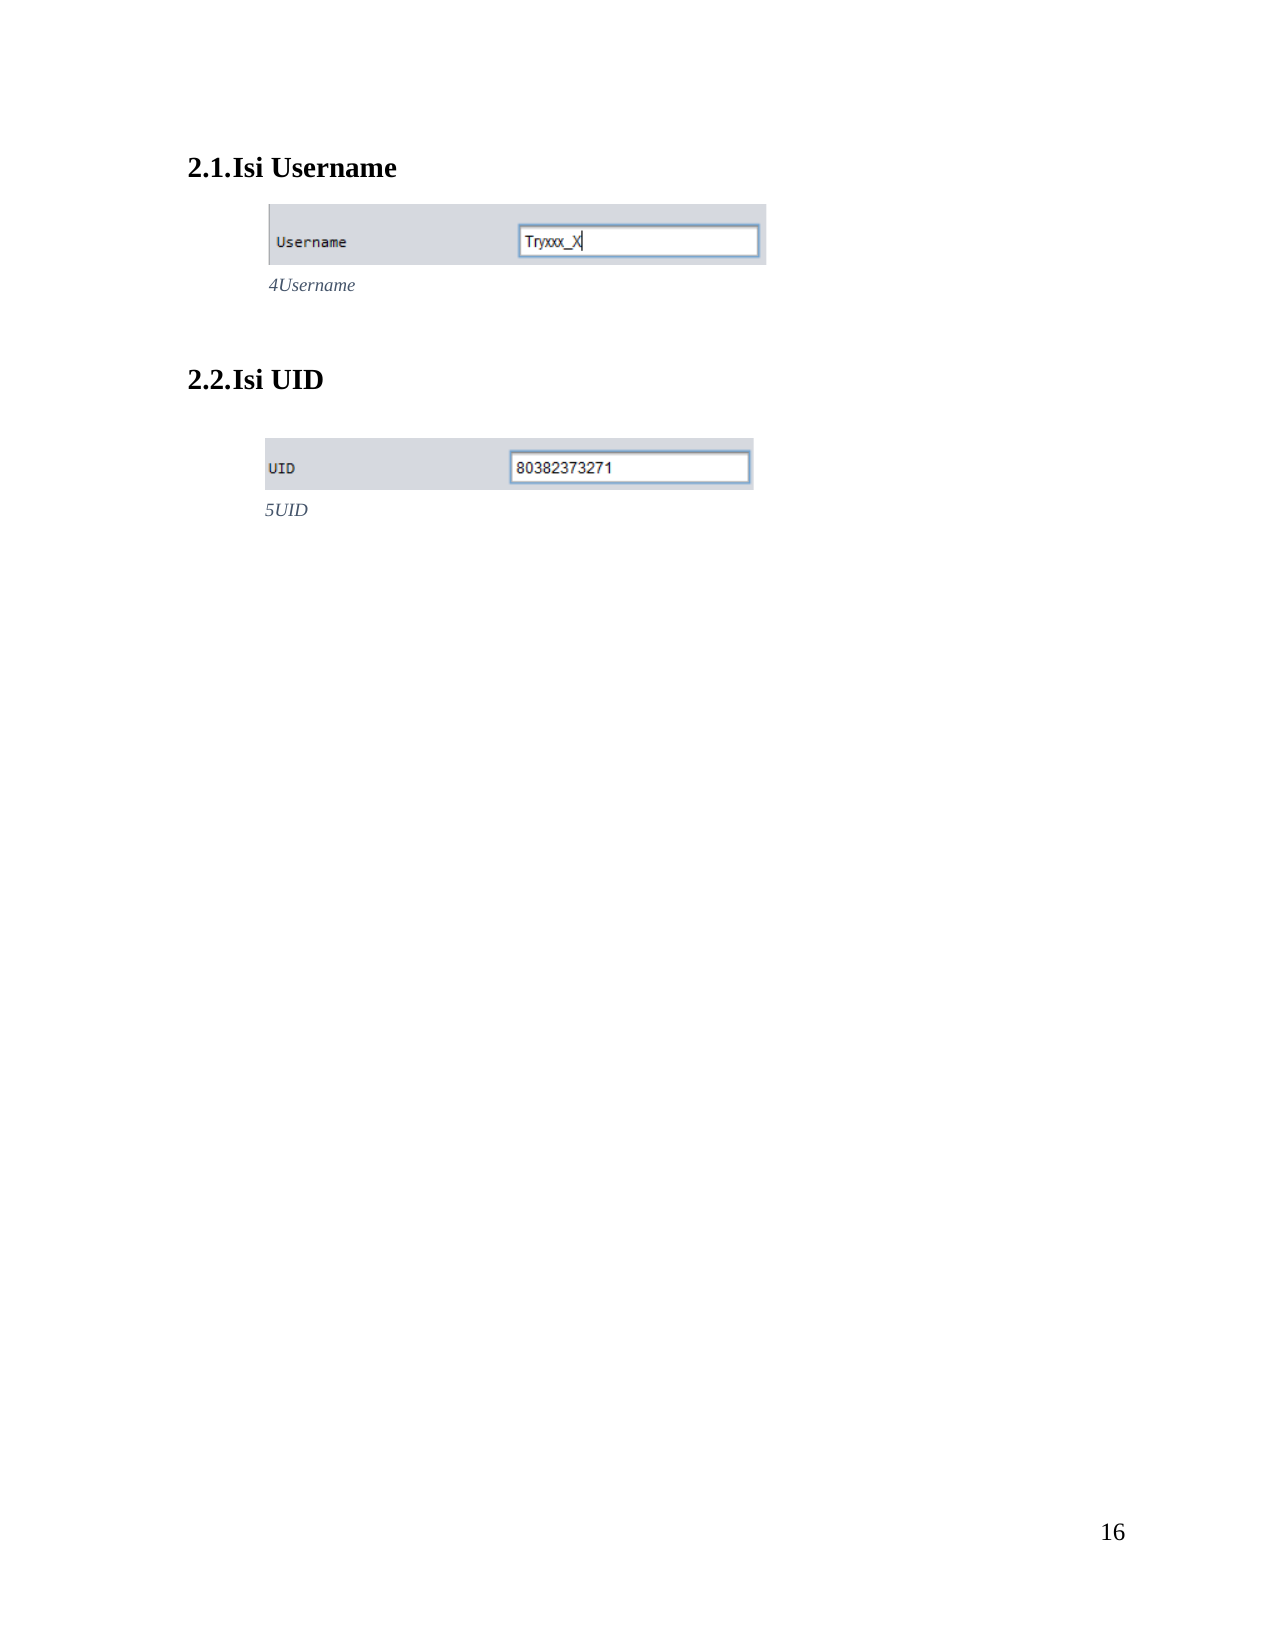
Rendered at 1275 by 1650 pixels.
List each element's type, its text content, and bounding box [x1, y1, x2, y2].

subtitle Isi UID [187, 362, 1125, 396]
picture [268, 204, 767, 265]
subtitle Isi Username [187, 150, 1125, 183]
picture [265, 438, 754, 490]
